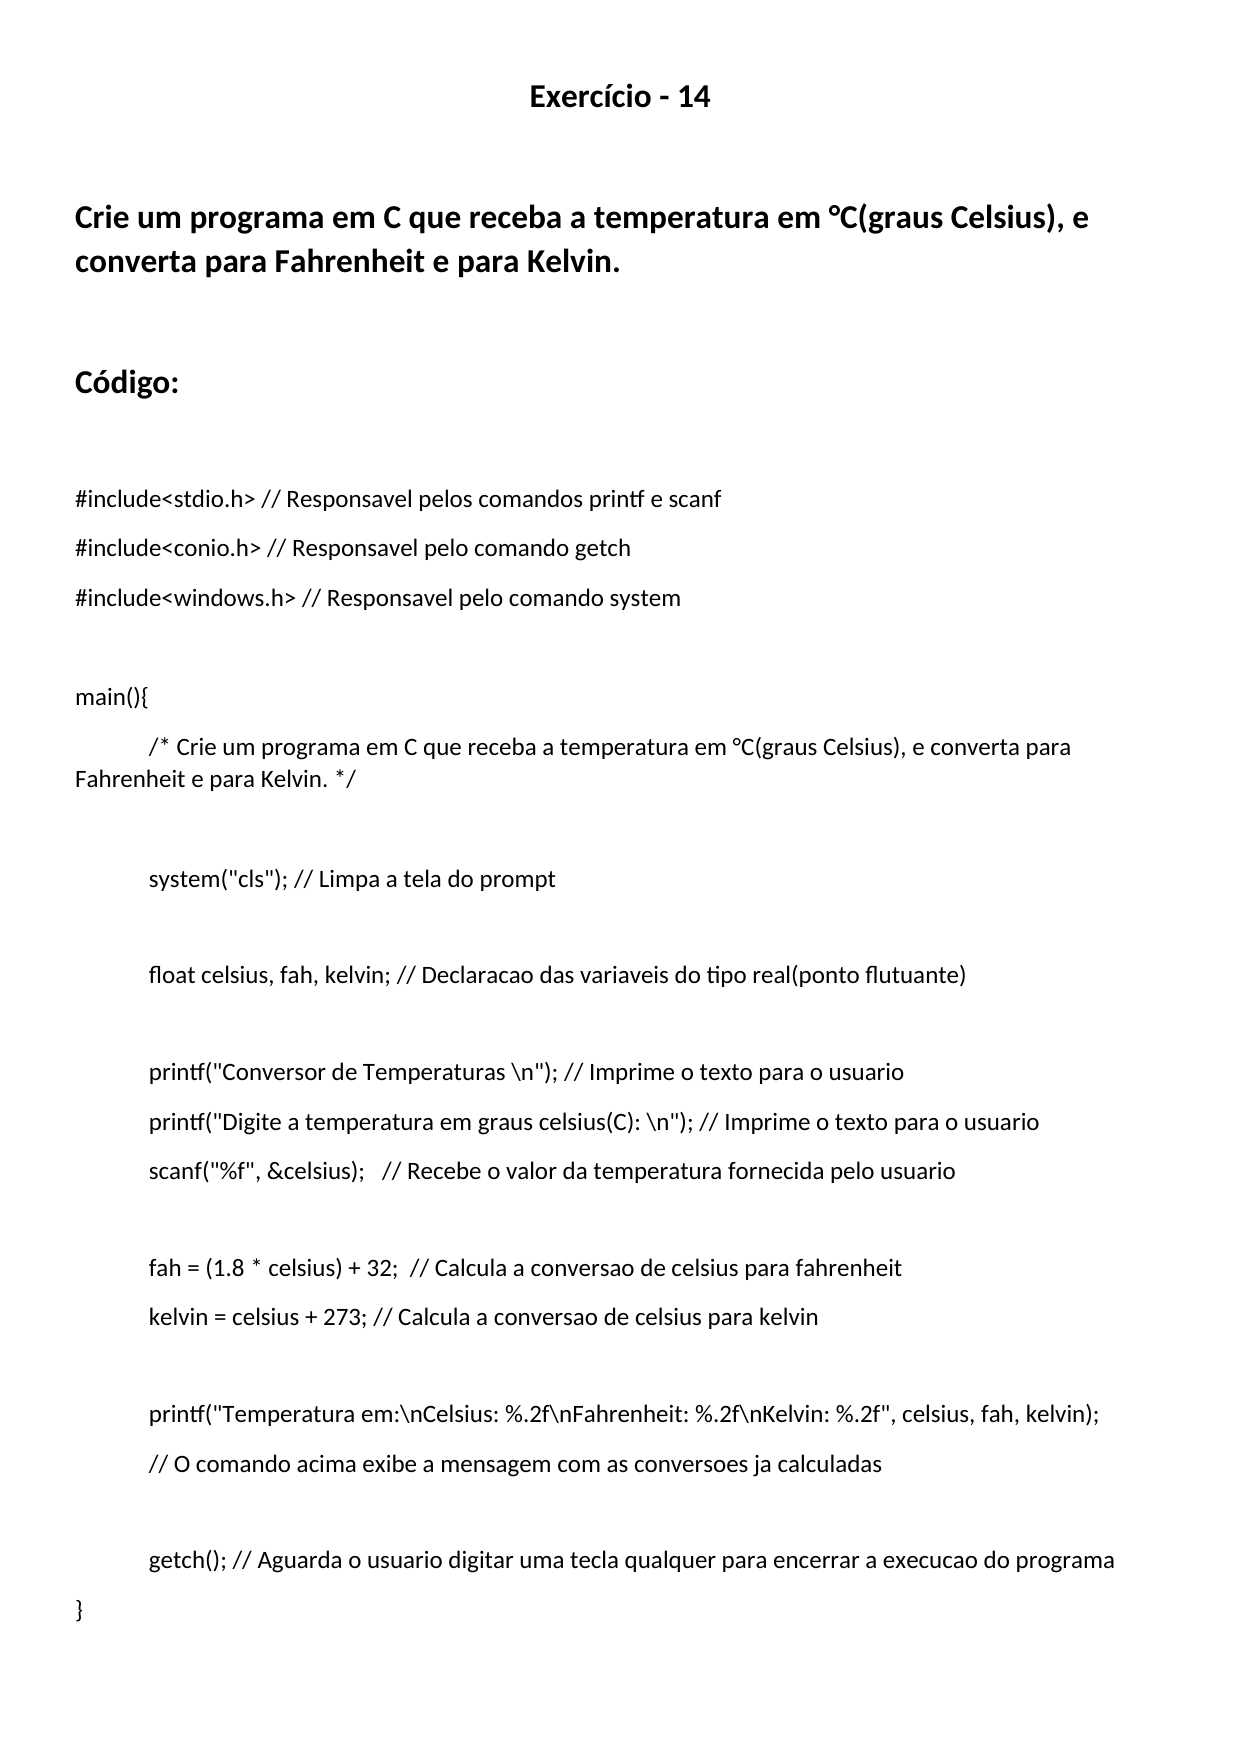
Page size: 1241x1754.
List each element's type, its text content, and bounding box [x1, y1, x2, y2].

text /* Crie um programa em C que receba a temperatura em °C(graus Celsius), e converta para Fahrenheit e para Kelvin. */ [75, 731, 1165, 794]
text fah = (1.8 * celsius) + 32; // Calcula a conversao de celsius para fahrenheit [75, 1252, 1165, 1282]
text #include<stdio.h> // Responsavel pelos comandos printf e scanf [75, 483, 1165, 513]
text #include<windows.h> // Responsavel pelo comando system [75, 582, 1165, 612]
text Crie um programa em C que receba a temperatura em °C(graus Celsius), e converta para Fahrenheit e para Kelvin. [75, 196, 1165, 281]
text // O comando acima exibe a mensagem com as conversoes ja calculadas [75, 1448, 1165, 1478]
text getch(); // Aguarda o usuario digitar uma tecla qualquer para encerrar a execucao do programa [75, 1544, 1165, 1575]
text scanf("%f", &celsius); // Recebe o valor da temperatura fornecida pelo usuario [75, 1155, 1165, 1186]
text #include<conio.h> // Responsavel pelo comando getch [75, 532, 1165, 563]
text main(){ [75, 681, 1165, 712]
text printf("Temperatura em:\nCelsius: %.2f\nFahrenheit: %.2f\nKelvin: %.2f", celsius, fah, kelvin); [75, 1398, 1165, 1429]
text kelvin = celsius + 273; // Calcula a conversao de celsius para kelvin [75, 1301, 1165, 1332]
text system("cls"); // Limpa a tela do prompt [75, 863, 1165, 893]
text Código: [75, 361, 1165, 402]
text float celsius, fah, kelvin; // Declaracao das variaveis do tipo real(ponto flutuante) [75, 959, 1165, 990]
text } [75, 1594, 1165, 1624]
text printf("Conversor de Temperaturas \n"); // Imprime o texto para o usuario [75, 1056, 1165, 1087]
text Exercício - 14 [75, 75, 1165, 116]
text printf("Digite a temperatura em graus celsius(C): \n"); // Imprime o texto para o usuario [75, 1106, 1165, 1136]
